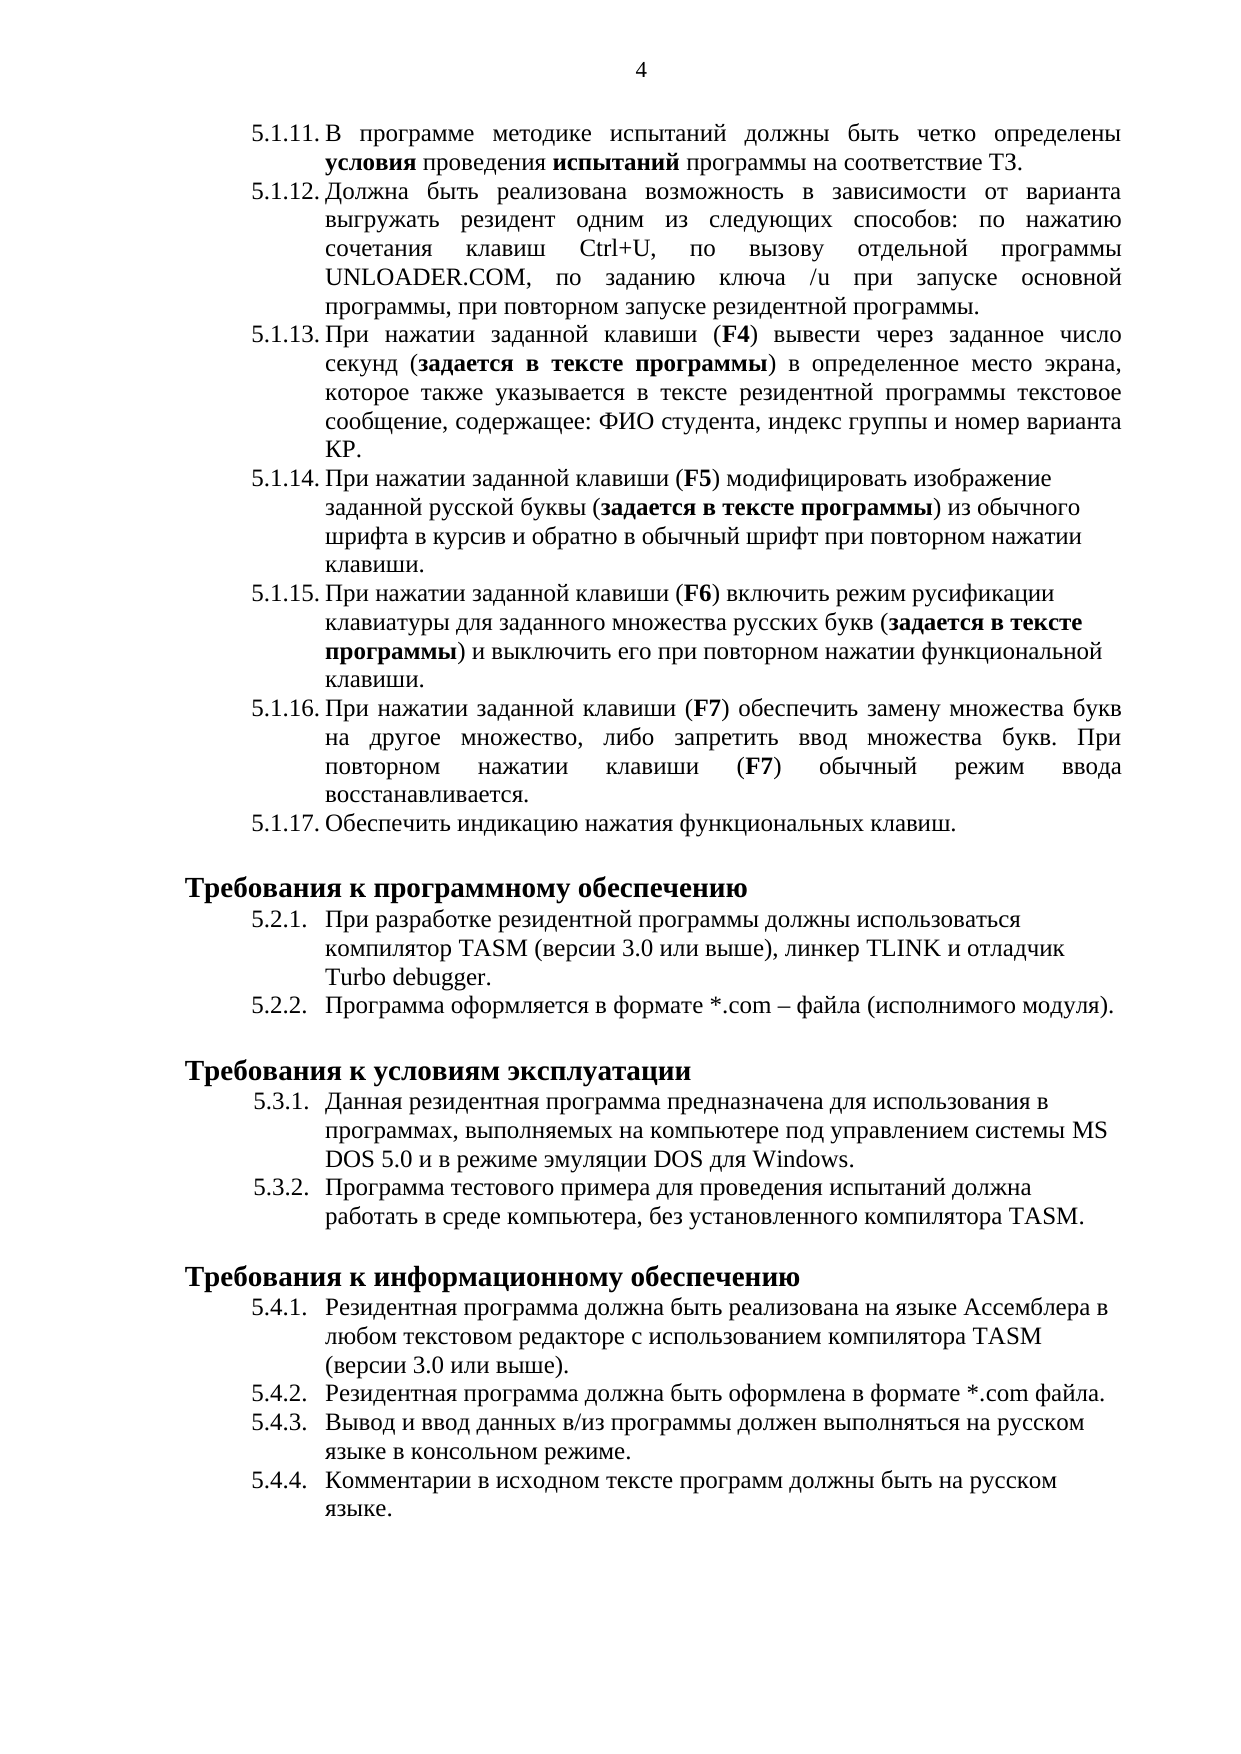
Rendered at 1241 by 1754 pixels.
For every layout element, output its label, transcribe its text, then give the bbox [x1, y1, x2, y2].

list При нажатии заданной клавиши (F7) обеспечить замену множества букв на другое множество, либо запретить ввод множества букв. При повторном нажатии клавиши (F7) обычный режим ввода восстанавливается. [251, 693, 1122, 808]
subtitle Требования к условиям эксплуатации [177, 1053, 1122, 1086]
list Обеспечить индикацию нажатия функциональных клавиш. [251, 808, 1122, 837]
list При разработке резидентной программы должны использоваться компилятор TASM (версии 3.0 или выше), линкер TLINK и отладчик Turbo debugger. [251, 904, 1122, 990]
list При нажатии заданной клавиши (F5) модифицировать изображение заданной русской буквы (задается в тексте программы) из обычного шрифта в курсив и обратно в обычный шрифт при повторном нажатии клавиши. [251, 463, 1122, 578]
list Программа оформляется в формате *.com – файла (исполнимого модуля). [251, 990, 1122, 1019]
list Программа тестового примера для проведения испытаний должна работать в среде компьютера, без установленного компилятора TASM. [253, 1172, 1122, 1230]
list Резидентная программа должна быть реализована на языке Ассемблера в любом текстовом редакторе с использованием компилятора TASM (версии 3.0 или выше). [251, 1292, 1122, 1378]
list Резидентная программа должна быть оформлена в формате *.com файла. [251, 1378, 1122, 1407]
list Данная резидентная программа предназначена для использования в программах, выполняемых на компьютере под управлением системы MS DOS 5.0 и в режиме эмуляции DOS для Windows. [253, 1086, 1122, 1172]
list В программе методике испытаний должны быть четко определены условия проведения испытаний программы на соответствие ТЗ. [251, 118, 1122, 176]
subtitle Требования к информационному обеспечению [177, 1259, 1122, 1292]
list Комментарии в исходном тексте программ должны быть на русском языке. [251, 1465, 1122, 1522]
subtitle Требования к программному обеспечению [177, 871, 1122, 904]
list При нажатии заданной клавиши (F6) включить режим русификации клавиатуры для заданного множества русских букв (задается в тексте программы) и выключить его при повторном нажатии функциональной клавиши. [251, 578, 1122, 693]
list Должна быть реализована возможность в зависимости от варианта выгружать резидент одним из следующих способов: по нажатию сочетания клавиш Ctrl+U, по вызову отдельной программы UNLOADER.COM, по заданию ключа /u при запуске основной программы, при повторном запуске резидентной программы. [251, 176, 1122, 319]
list При нажатии заданной клавиши (F4) вывести через заданное число секунд (задается в тексте программы) в определенное место экрана, которое также указывается в тексте резидентной программы текстовое сообщение, содержащее: ФИО студента, индекс группы и номер варианта КР. [251, 319, 1122, 463]
list Вывод и ввод данных в/из программы должен выполняться на русском языке в консольном режиме. [251, 1407, 1122, 1465]
